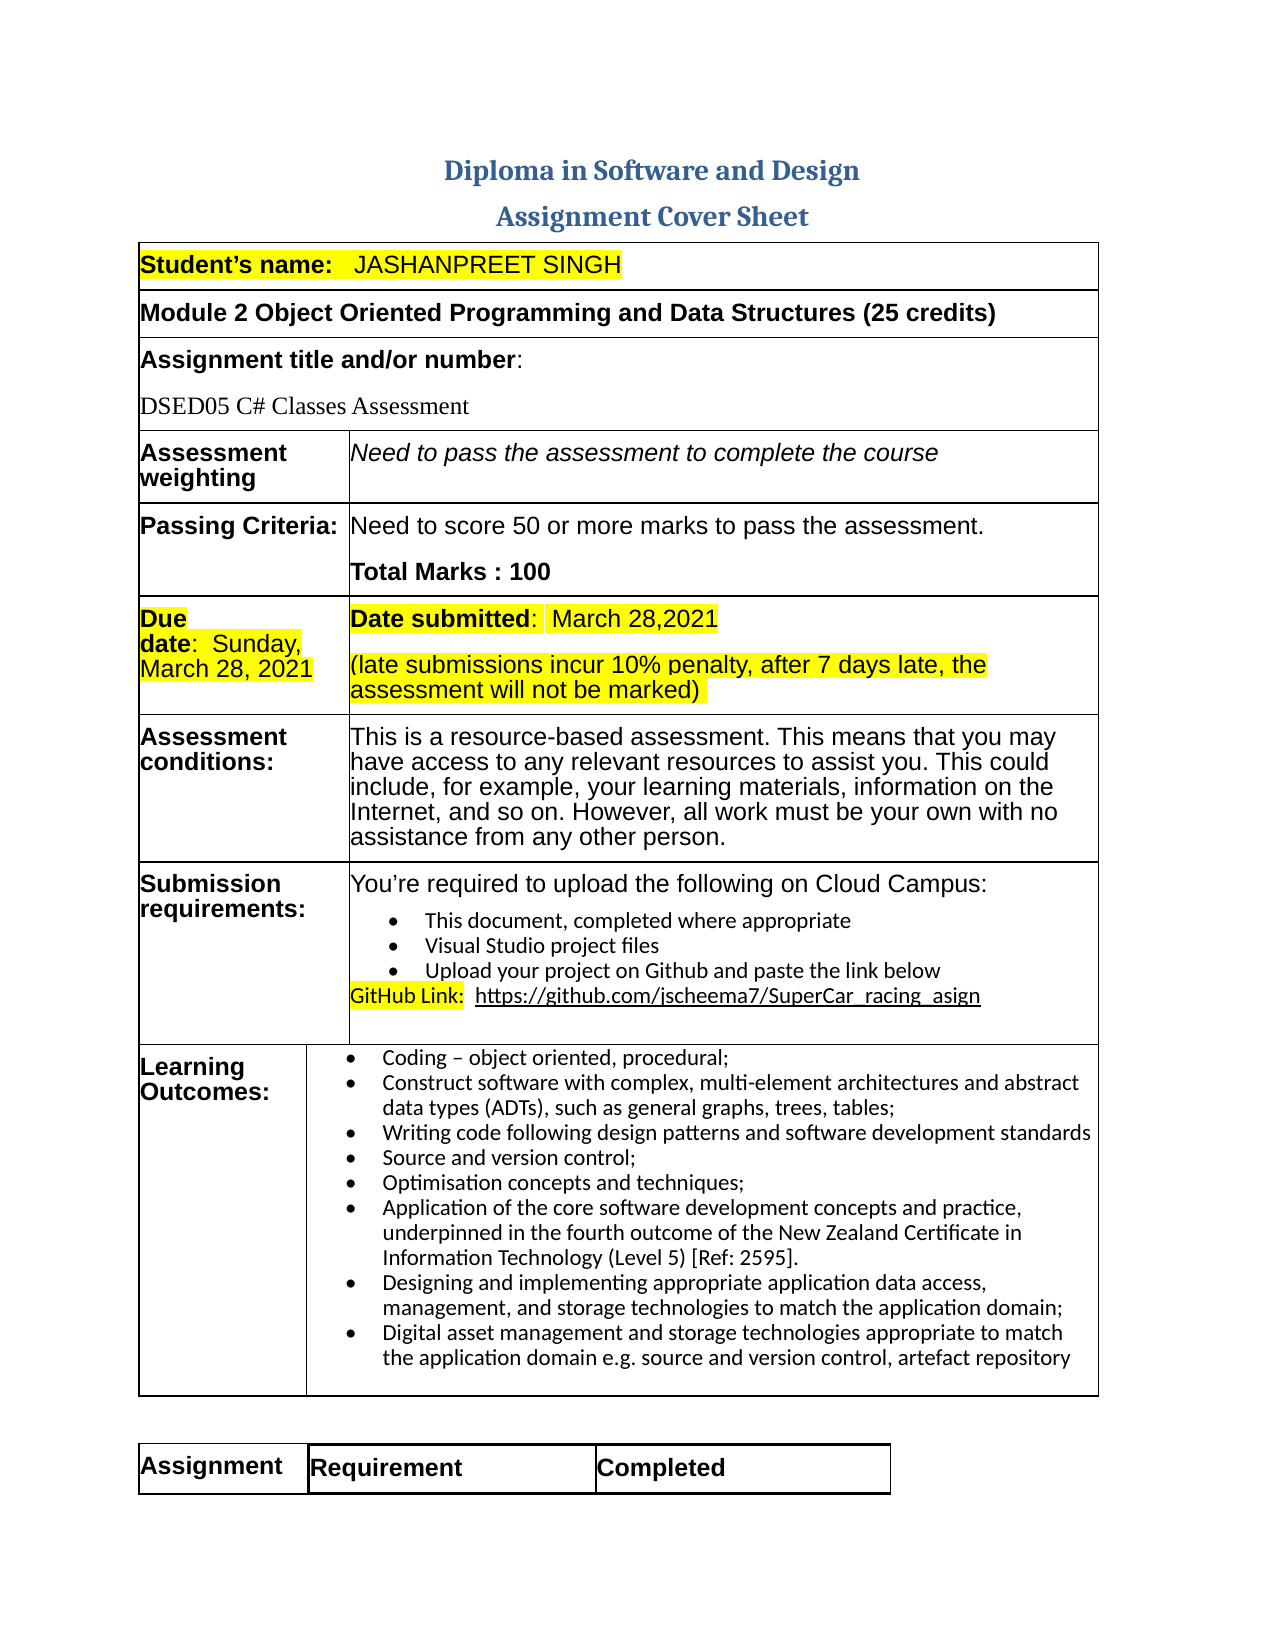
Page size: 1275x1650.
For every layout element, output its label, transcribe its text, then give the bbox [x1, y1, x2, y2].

table_header Student’s name: JASHANPREET SINGH [140, 243, 1098, 289]
text Assignment Cover Sheet [186, 206, 1125, 231]
table_cell Need to pass the assessment to complete the course [350, 431, 1098, 502]
table_header [597, 1446, 890, 1492]
table_cell You’re required to upload the following on Cloud Campus: This document, completed where appropriate Visual Studio project files Upload your project on Github and paste the link below GitHub Link: https://github.com/jscheema7/SuperCar_racing_asign [350, 863, 1098, 1044]
table_cell Passing Criteria: [140, 504, 349, 595]
table_cell Coding – object oriented, procedural; Construct software with complex, multi-element architectures and abstract data types (ADTs), such as general graphs, trees, tables; Writing code following design patterns and software development standards Source and version control; Optimisation concepts and techniques; Application of the core software development concepts and practice, underpinned in the fourth outcome of the New Zealand Certificate in Information Technology (Level 5) [Ref: 2595]. Designing and implementing appropriate application data access, management, and storage technologies to match the application domain; Digital asset management and storage technologies appropriate to match the application domain e.g. source and version control, artefact repository [307, 1045, 1098, 1395]
table_cell Assessment weighting [140, 431, 349, 502]
table_cell This is a resource-based assessment. This means that you may have access to any relevant resources to assist you. This could include, for example, your learning materials, information on the Internet, and so on. However, all work must be your own with no assistance from any other person. [350, 715, 1098, 861]
table_header [310, 1446, 595, 1492]
table_cell Need to score 50 or more marks to pass the assessment. Total Marks : 100 [350, 504, 1098, 595]
table_cell Due date: Sunday, March 28, 2021 [140, 597, 349, 713]
table_cell Assignment title and/or number: DSED05 C# Classes Assessment [140, 338, 1098, 430]
table_cell Module 2 Object Oriented Programming and Data Structures (25 credits) [140, 291, 1098, 336]
table_cell Date submitted: March 28,2021 (late submissions incur 10% penalty, after 7 days late, the assessment will not be marked) [350, 597, 1098, 713]
table_cell Learning Outcomes: [140, 1045, 306, 1395]
table_cell Submission requirements: [140, 863, 349, 1044]
text Diploma in Software and Design [186, 160, 1125, 185]
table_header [140, 1444, 307, 1493]
table_cell Assessment conditions: [140, 715, 349, 861]
